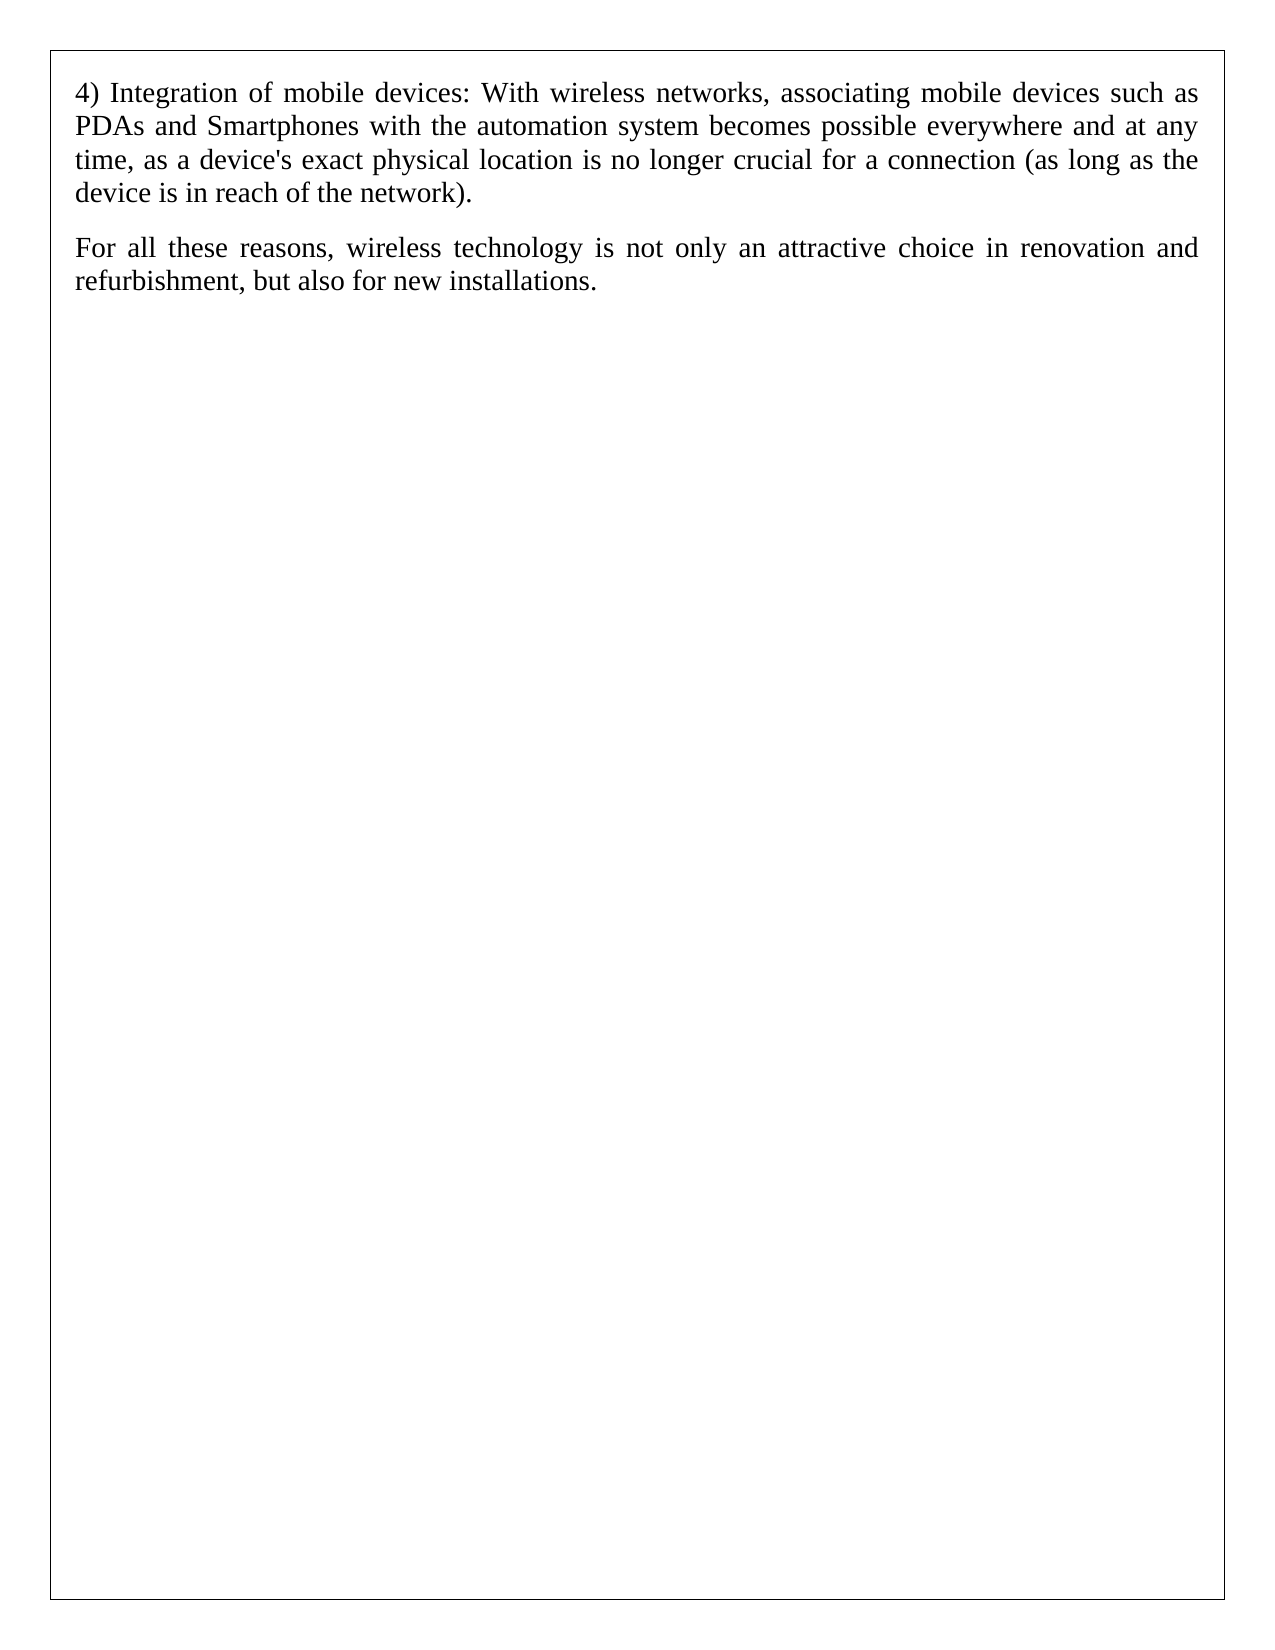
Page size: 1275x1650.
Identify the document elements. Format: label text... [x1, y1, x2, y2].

text For all these reasons, wireless technology is not only an attractive choice in renovation and refurbishment, but also for new installations. [75, 230, 1200, 297]
text 4) Integration of mobile devices: With wireless networks, associating mobile devices such as PDAs and Smartphones with the automation system becomes possible everywhere and at any time, as a device's exact physical location is no longer crucial for a connection (as long as the device is in reach of the network). [75, 75, 1200, 209]
